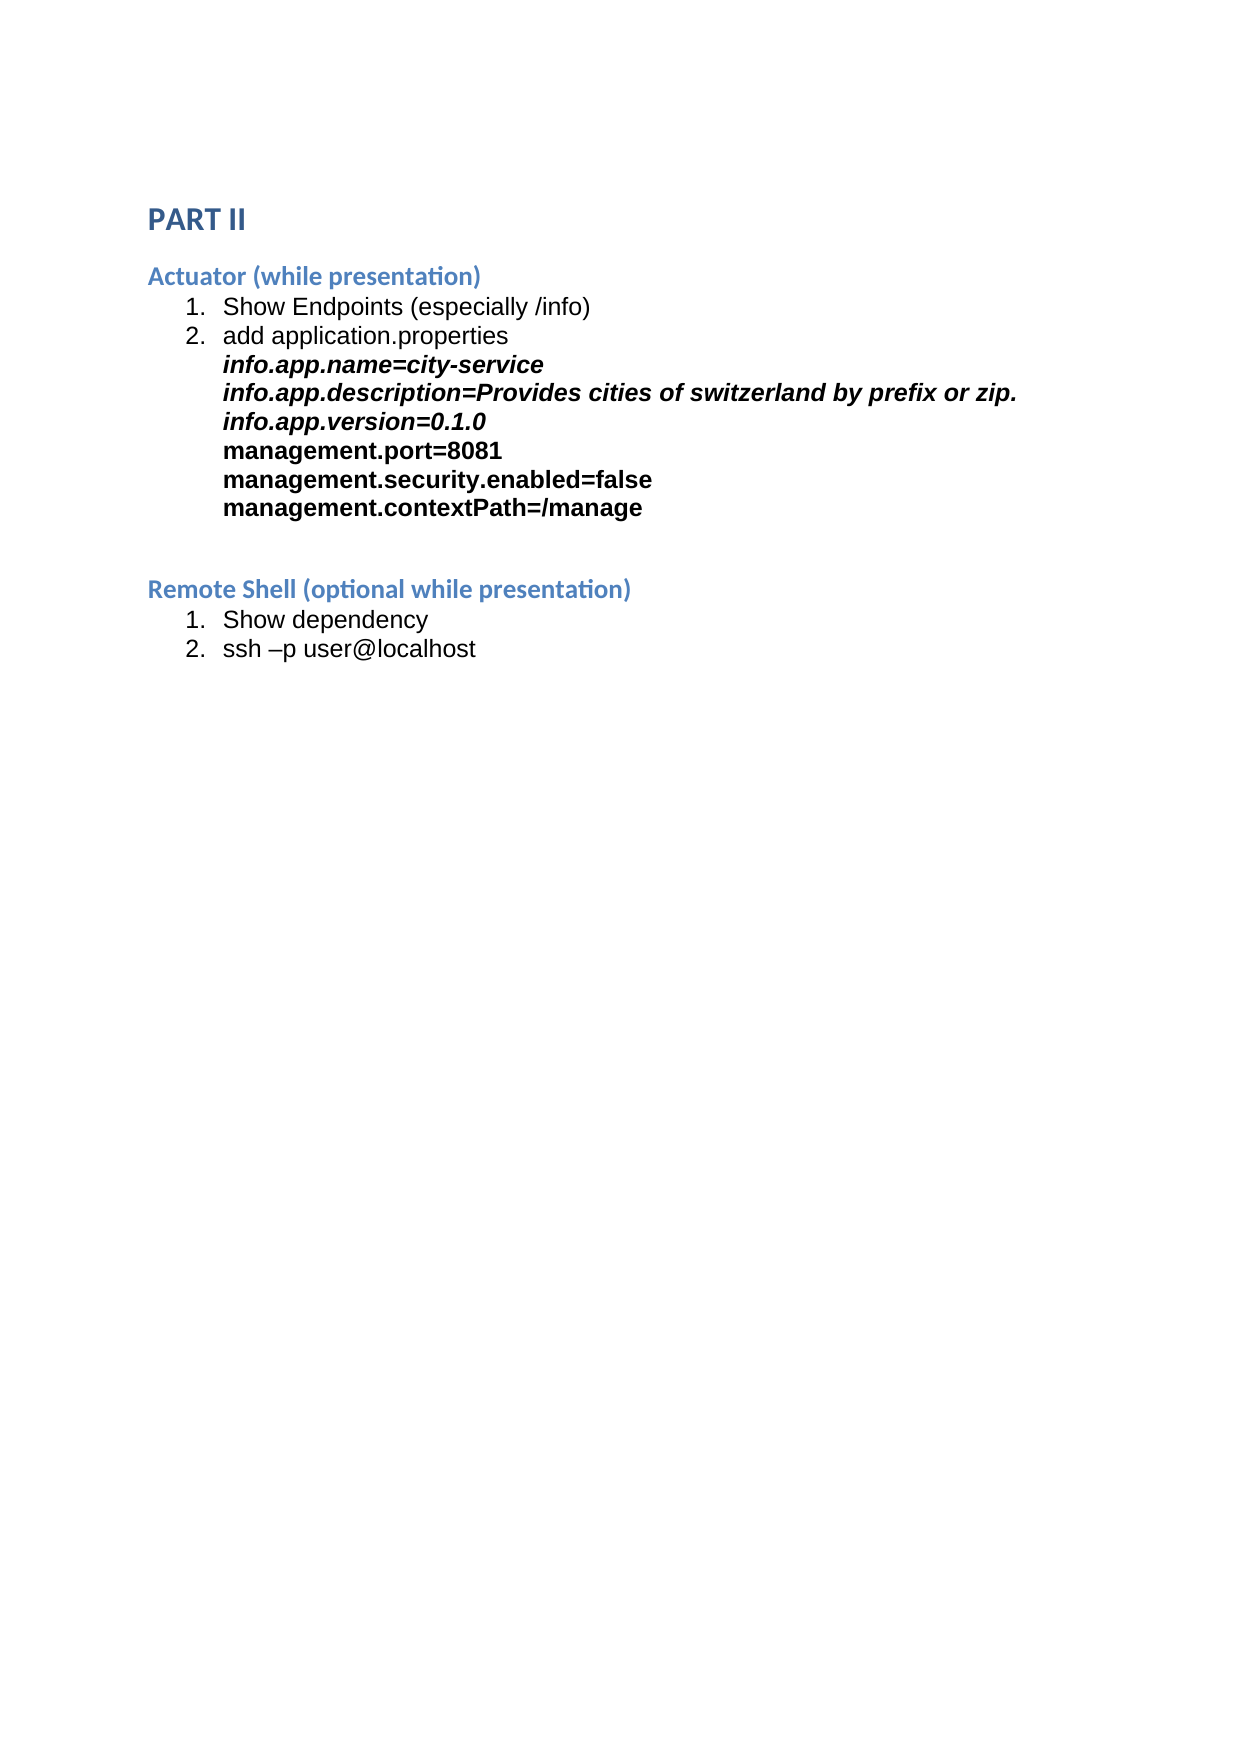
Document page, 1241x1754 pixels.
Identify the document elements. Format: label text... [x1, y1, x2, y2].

subtitle PART II [148, 198, 1093, 238]
list add application.properties info.app.name=city-service info.app.description=Provides cities of switzerland by prefix or zip. info.app.version=0.1.0 management.port=8081 management.security.enabled=false management.contextPath=/manage [185, 321, 1093, 522]
list Show Endpoints (especially /info) [185, 292, 1093, 321]
list Show dependency [185, 605, 1093, 633]
list ssh –p user@localhost [185, 633, 1093, 662]
subtitle Actuator (while presentation) [148, 259, 1093, 292]
subtitle Remote Shell (optional while presentation) [148, 572, 1093, 605]
